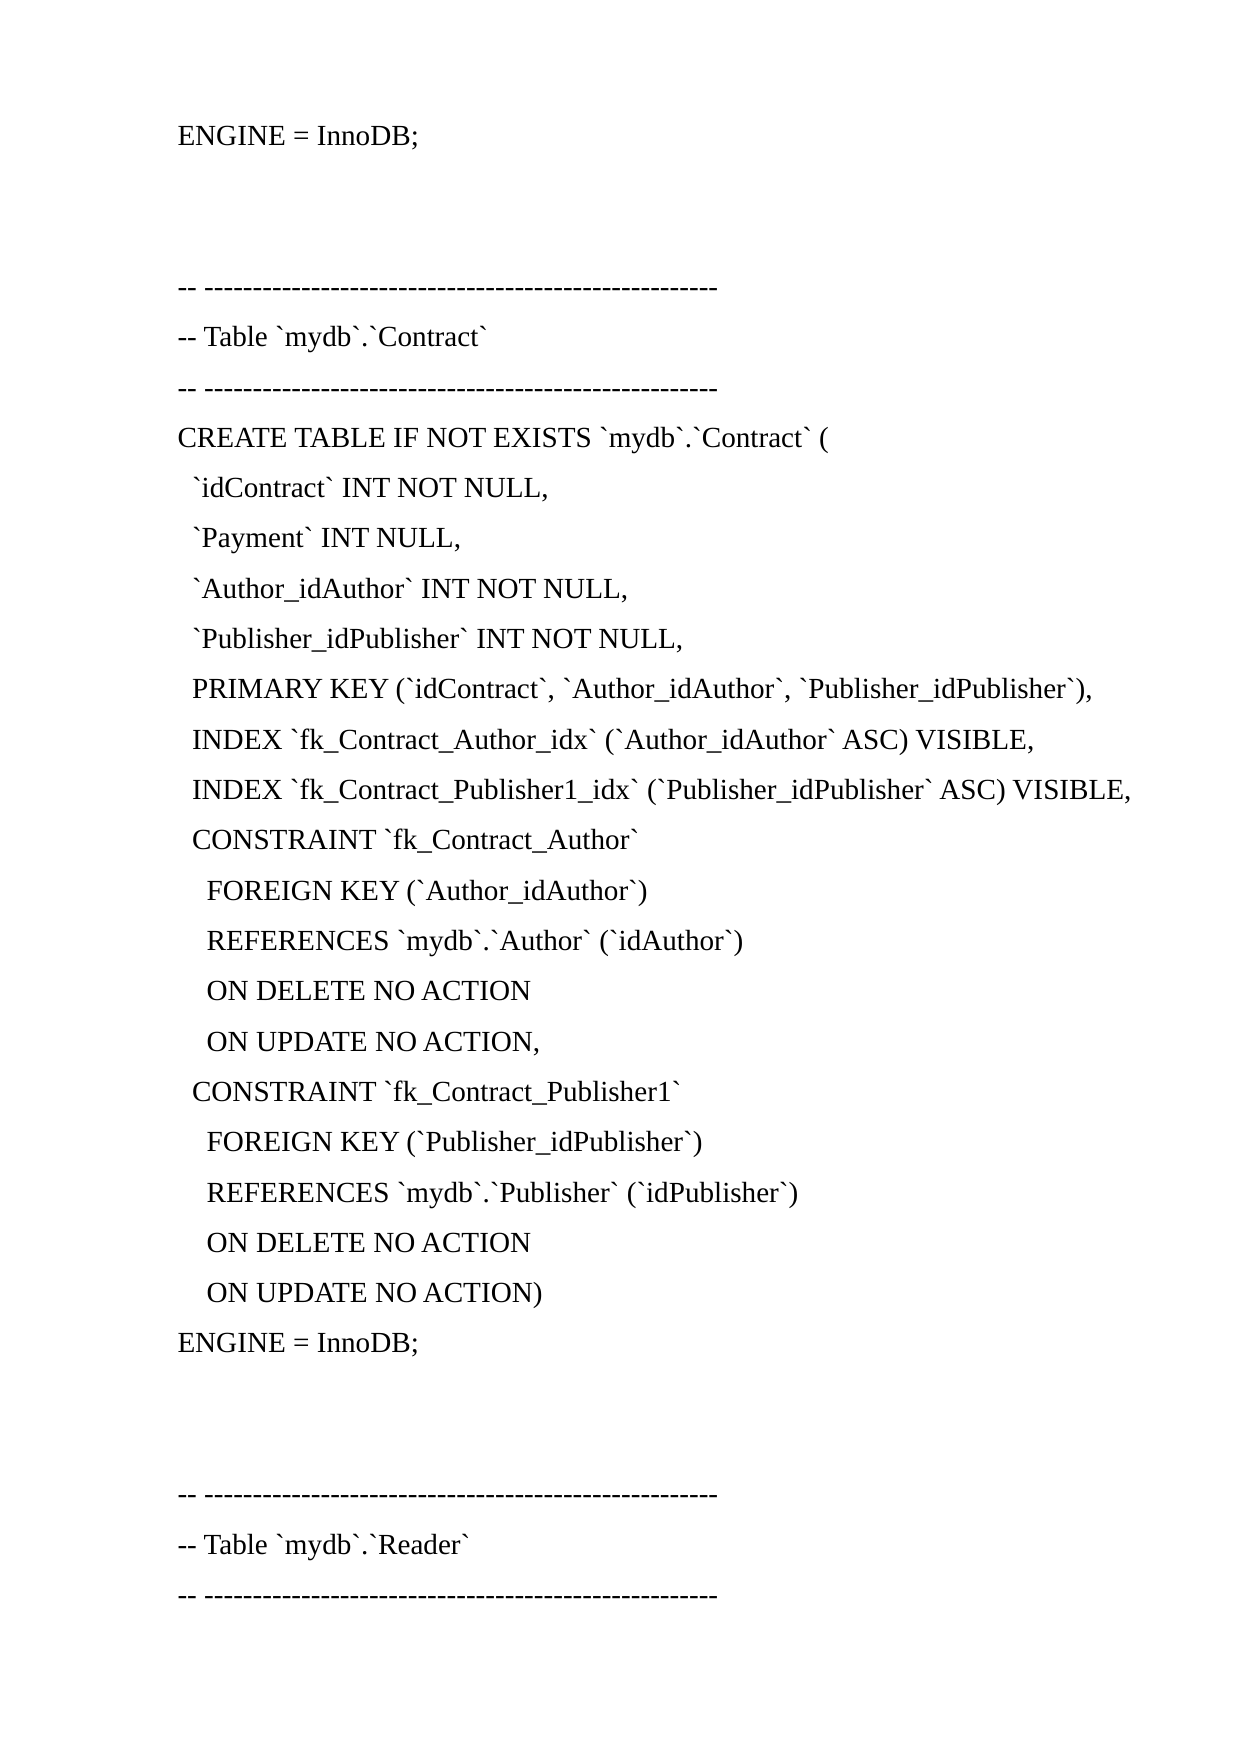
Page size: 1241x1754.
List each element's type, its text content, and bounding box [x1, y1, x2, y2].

text FOREIGN KEY (`Publisher_idPublisher`) [177, 1124, 1152, 1158]
text CONSTRAINT `fk_Contract_Publisher1` [177, 1074, 1152, 1108]
text PRIMARY KEY (`idContract`, `Author_idAuthor`, `Publisher_idPublisher`), [177, 672, 1152, 705]
text CREATE TABLE IF NOT EXISTS `mydb`.`Contract` ( [177, 420, 1152, 453]
text -- ----------------------------------------------------- [177, 370, 1152, 403]
text -- Table `mydb`.`Contract` [177, 319, 1152, 353]
text -- ----------------------------------------------------- [177, 1577, 1152, 1611]
text REFERENCES `mydb`.`Author` (`idAuthor`) [177, 923, 1152, 957]
text `Publisher_idPublisher` INT NOT NULL, [177, 621, 1152, 655]
text ON DELETE NO ACTION [177, 973, 1152, 1007]
text ENGINE = InnoDB; [177, 1326, 1152, 1359]
text REFERENCES `mydb`.`Publisher` (`idPublisher`) [177, 1175, 1152, 1208]
text CONSTRAINT `fk_Contract_Author` [177, 822, 1152, 856]
text `Author_idAuthor` INT NOT NULL, [177, 571, 1152, 604]
text -- ----------------------------------------------------- [177, 1477, 1152, 1510]
text -- ----------------------------------------------------- [177, 269, 1152, 303]
text `idContract` INT NOT NULL, [177, 470, 1152, 504]
text ENGINE = InnoDB; [177, 118, 1152, 152]
text `Payment` INT NULL, [177, 521, 1152, 554]
text ON UPDATE NO ACTION) [177, 1275, 1152, 1309]
text INDEX `fk_Contract_Publisher1_idx` (`Publisher_idPublisher` ASC) VISIBLE, [177, 772, 1152, 806]
text ON DELETE NO ACTION [177, 1225, 1152, 1258]
text ON UPDATE NO ACTION, [177, 1024, 1152, 1057]
text INDEX `fk_Contract_Author_idx` (`Author_idAuthor` ASC) VISIBLE, [177, 722, 1152, 755]
text -- Table `mydb`.`Reader` [177, 1527, 1152, 1560]
text FOREIGN KEY (`Author_idAuthor`) [177, 873, 1152, 906]
